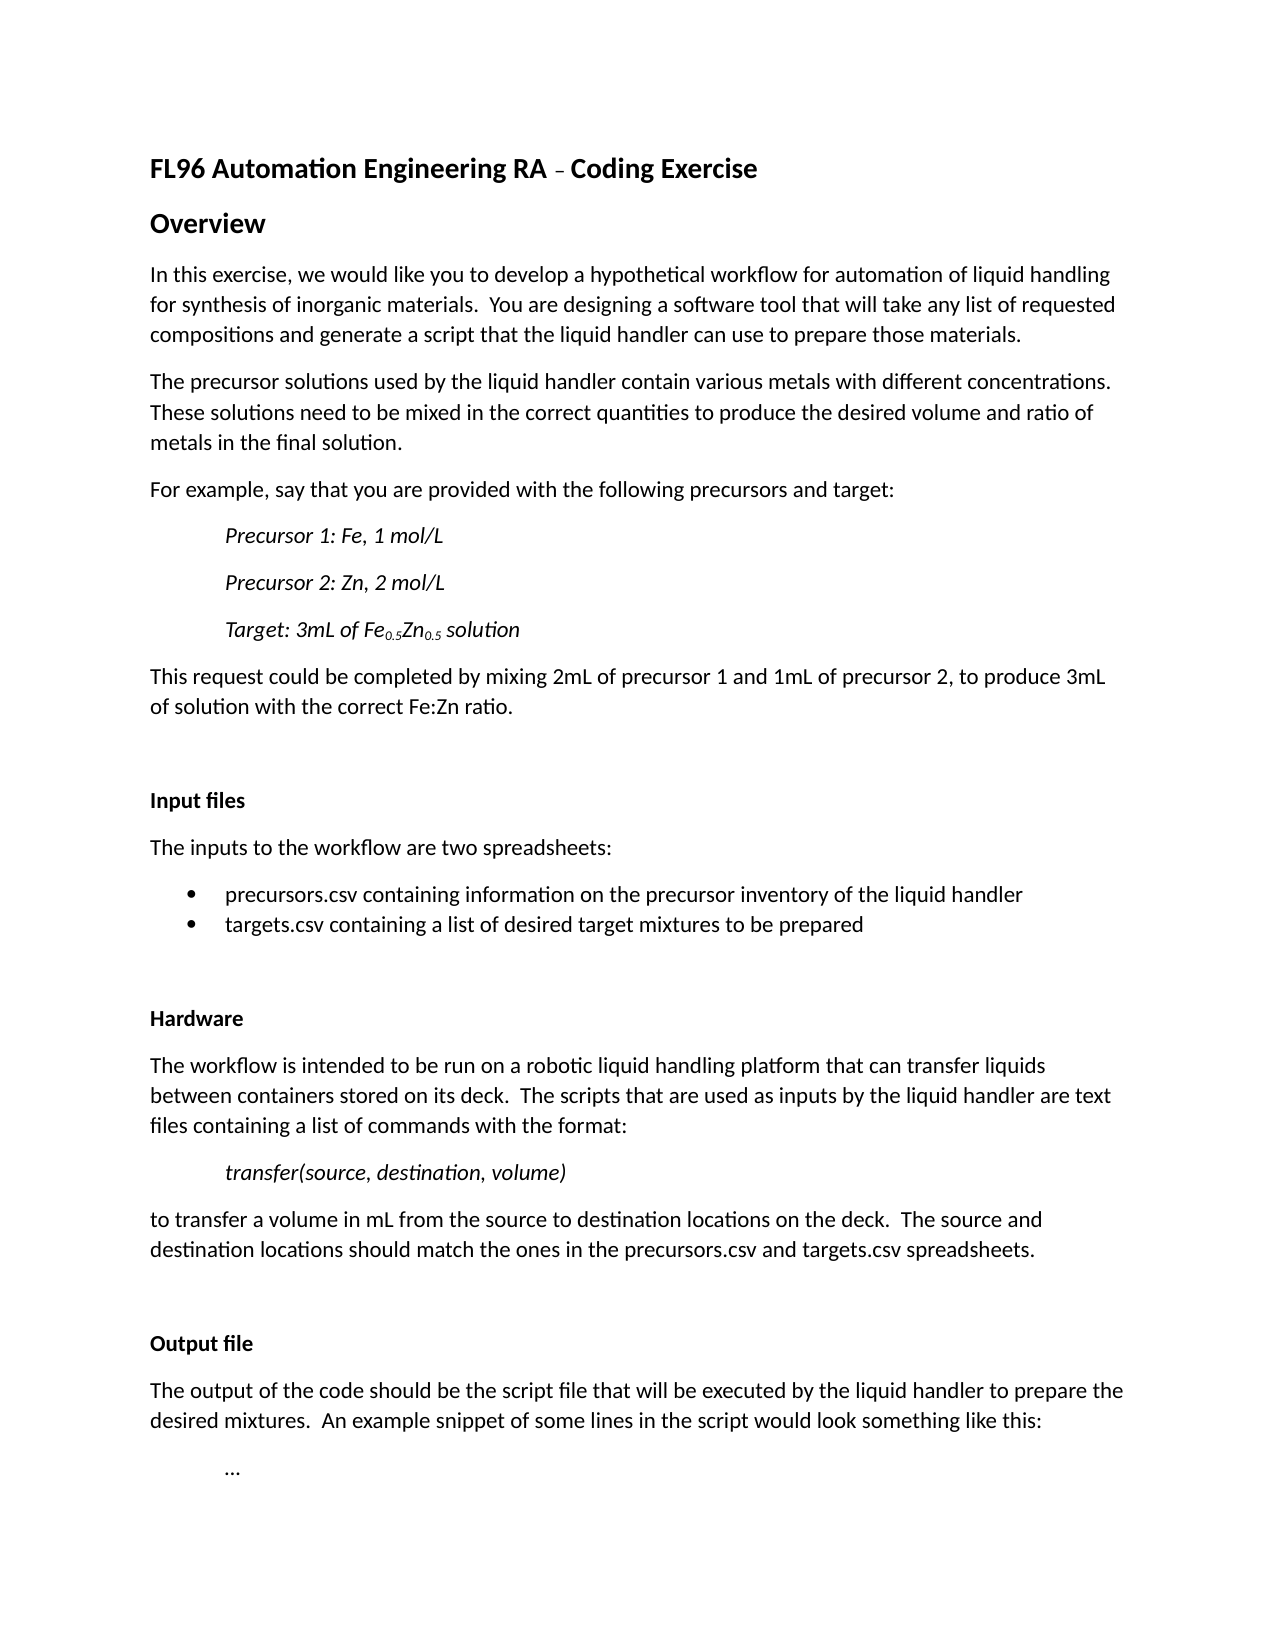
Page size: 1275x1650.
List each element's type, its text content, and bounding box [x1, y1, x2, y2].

text Output file [150, 1329, 1125, 1357]
text transfer(source, destination, volume) [150, 1158, 1125, 1186]
text The inputs to the workflow are two spreadsheets: [150, 833, 1125, 861]
text For example, say that you are provided with the following precursors and target: [150, 475, 1125, 503]
text Precursor 1: Fe, 1 mol/L [225, 522, 1125, 550]
text The workflow is intended to be run on a robotic liquid handling platform that can transfer liquids between containers stored on its deck. The scripts that are used as inputs by the liquid handler are text files containing a list of commands with the format: [150, 1051, 1125, 1139]
list precursors.csv containing information on the precursor inventory of the liquid handler [187, 880, 1125, 908]
text The precursor solutions used by the liquid handler contain various metals with different concentrations. These solutions need to be mixed in the correct quantities to produce the desired volume and ratio of metals in the final solution. [150, 367, 1125, 456]
list targets.csv containing a list of desired target mixtures to be prepared [187, 910, 1125, 938]
text to transfer a volume in mL from the source to destination locations on the deck. The source and destination locations should match the ones in the precursors.csv and targets.csv spreadsheets. [150, 1205, 1125, 1263]
text FL96 Automation Engineering RA – Coding Exercise [150, 150, 1125, 186]
text Precursor 2: Zn, 2 mol/L [225, 568, 1125, 597]
text Input files [150, 786, 1125, 814]
text This request could be completed by mixing 2mL of precursor 1 and 1mL of precursor 2, to produce 3mL of solution with the correct Fe:Zn ratio. [150, 662, 1125, 721]
text Hardware [150, 1004, 1125, 1032]
text … [225, 1453, 1125, 1481]
text In this exercise, we would like you to develop a hypothetical workflow for automation of liquid handling for synthesis of inorganic materials. You are designing a software tool that will take any list of requested compositions and generate a script that the liquid handler can use to prepare those materials. [150, 260, 1125, 349]
text Overview [150, 205, 1125, 241]
text Target: 3mL of Fe0.5Zn0.5 solution [225, 615, 1125, 643]
text The output of the code should be the script file that will be executed by the liquid handler to prepare the desired mixtures. An example snippet of some lines in the script would look something like this: [150, 1376, 1125, 1434]
